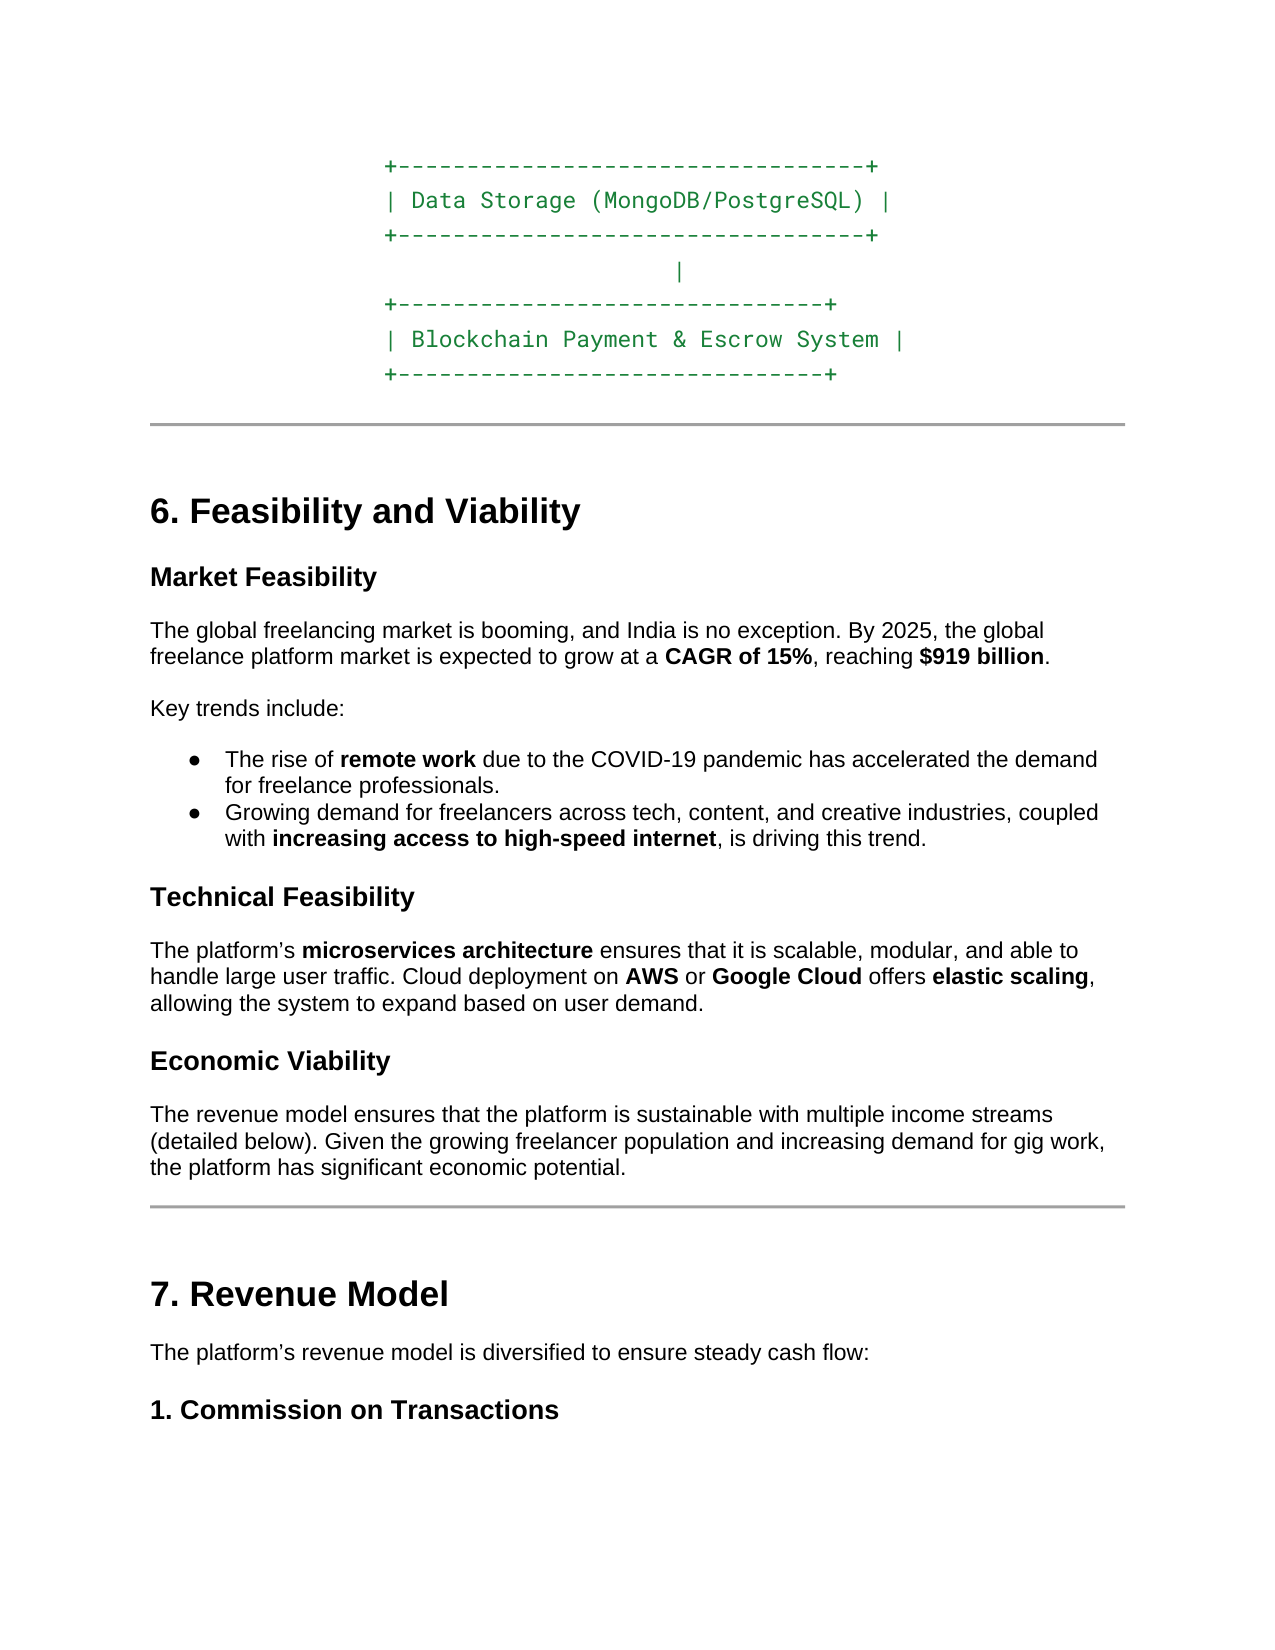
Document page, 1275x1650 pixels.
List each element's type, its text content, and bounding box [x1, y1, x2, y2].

subtitle Technical Feasibility [150, 881, 1125, 912]
text +----------------------------------+ [150, 150, 1125, 180]
text The revenue model ensures that the platform is sustainable with multiple income streams (detailed below). Given the growing freelancer population and increasing demand for gig work, the platform has significant economic potential. [150, 1101, 1125, 1180]
list Growing demand for freelancers across tech, content, and creative industries, coupled with increasing access to high-speed internet, is driving this trend. [187, 799, 1125, 851]
text +-------------------------------+ [150, 289, 1125, 319]
text Key trends include: [150, 694, 1125, 721]
subtitle 7. Revenue Model [150, 1273, 1125, 1314]
list The rise of remote work due to the COVID-19 pandemic has accelerated the demand for freelance professionals. [187, 746, 1125, 799]
subtitle Market Feasibility [150, 561, 1125, 592]
text +----------------------------------+ [150, 219, 1125, 249]
subtitle Economic Viability [150, 1045, 1125, 1076]
text +-------------------------------+ [150, 358, 1125, 388]
text The platform’s revenue model is diversified to ensure steady cash flow: [150, 1339, 1125, 1365]
text The platform’s microservices architecture ensures that it is scalable, modular, and able to handle large user traffic. Cloud deployment on AWS or Google Cloud offers elastic scaling, allowing the system to expand based on user demand. [150, 937, 1125, 1016]
text | [150, 254, 1125, 284]
text | Data Storage (MongoDB/PostgreSQL) | [150, 185, 1125, 215]
subtitle 1. Commission on Transactions [150, 1394, 1125, 1426]
subtitle 6. Feasibility and Viability [150, 491, 1125, 531]
text The global freelancing market is booming, and India is no exception. By 2025, the global freelance platform market is expected to grow at a CAGR of 15%, reaching $919 billion. [150, 617, 1125, 669]
text | Blockchain Payment & Escrow System | [150, 323, 1125, 354]
